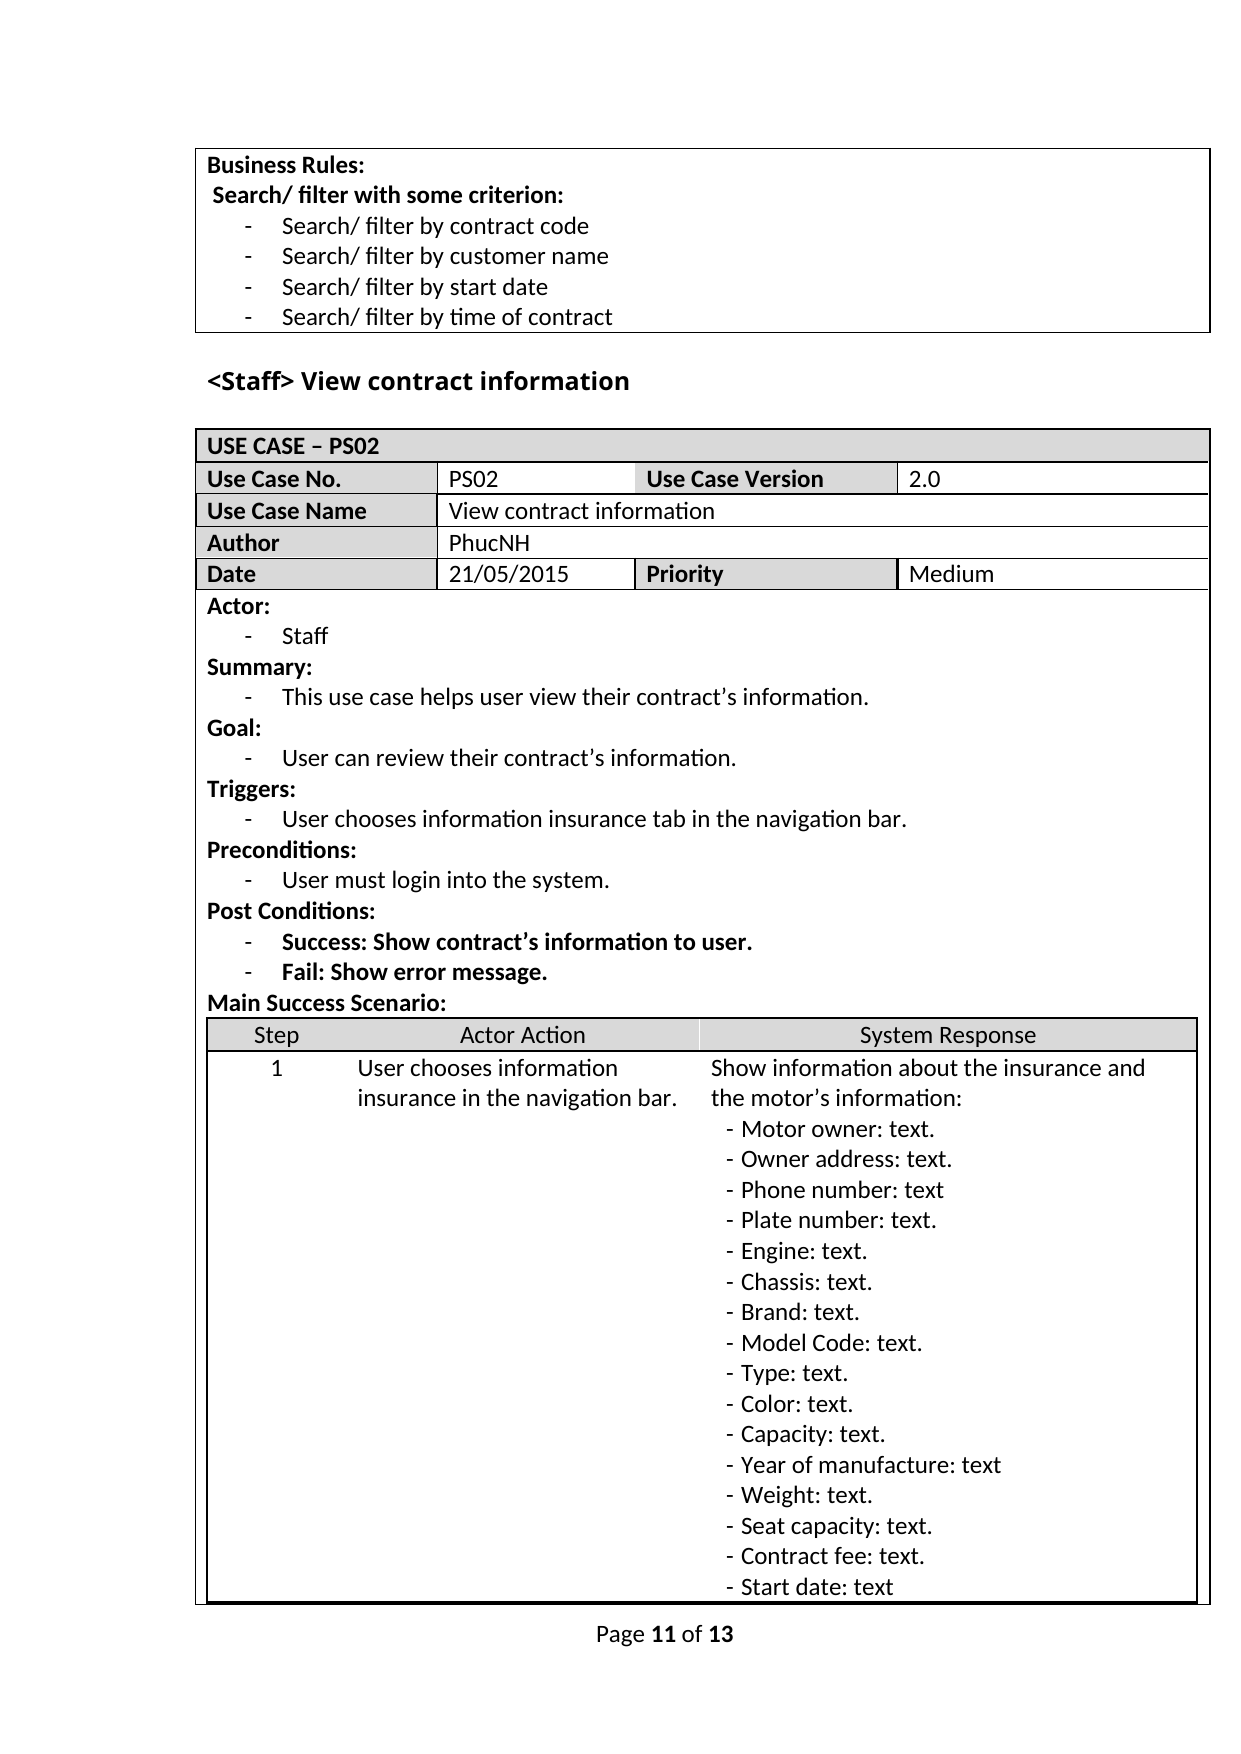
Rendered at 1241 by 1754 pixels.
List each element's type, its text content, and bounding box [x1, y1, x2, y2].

table_cell Date [197, 559, 436, 589]
table_cell 21/05/2015 [438, 559, 634, 589]
table_cell Priority [636, 559, 896, 589]
table_cell Author [196, 527, 437, 557]
table_cell PS02 [438, 463, 635, 493]
table_cell 2.0 [898, 461, 1209, 493]
table_cell Use Case Version [635, 463, 897, 493]
subtitle <Staff> View contract information [207, 363, 1122, 397]
table_header USE CASE – PS02 [197, 430, 1209, 461]
table_cell View contract information [438, 493, 1209, 526]
table_cell Use Case No. [196, 463, 437, 493]
table_cell Medium [899, 558, 1209, 589]
table_cell PhucNH [438, 526, 1209, 557]
table_cell Use Case Name [197, 494, 436, 526]
